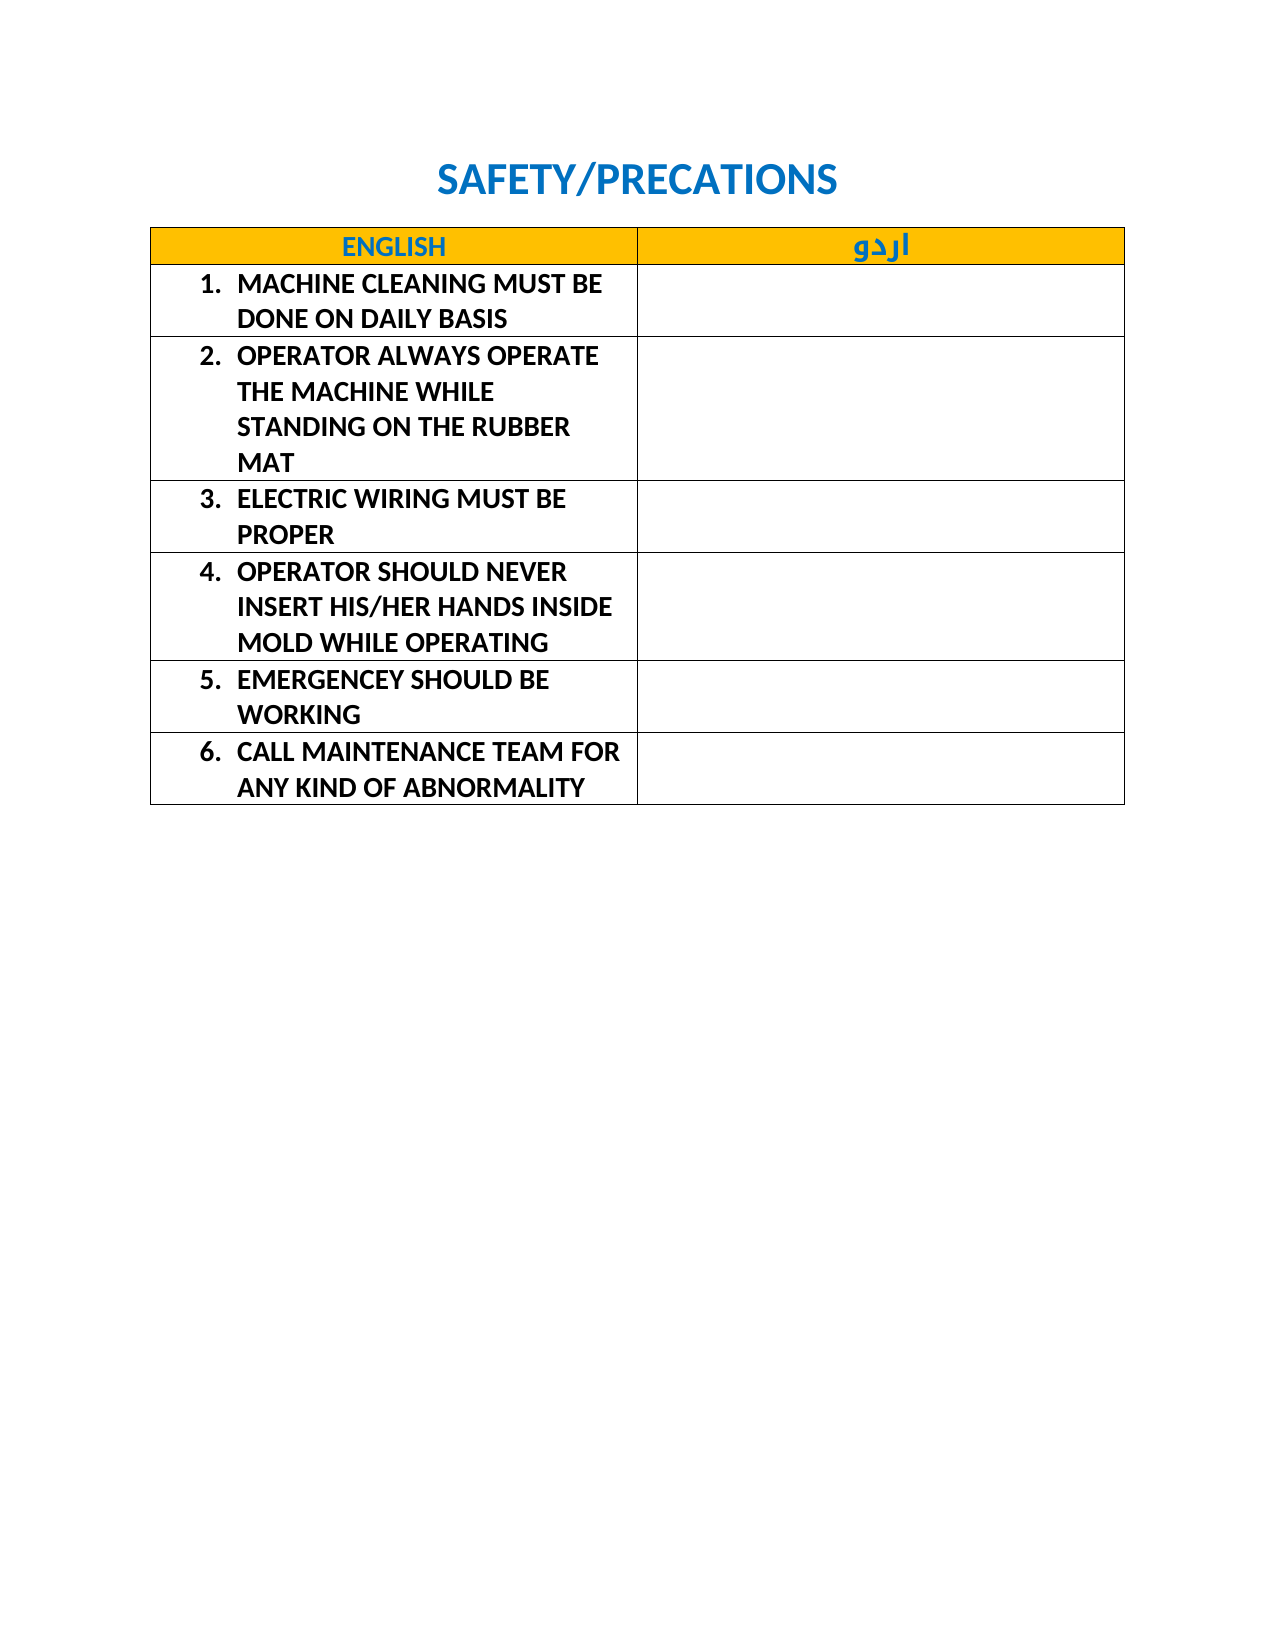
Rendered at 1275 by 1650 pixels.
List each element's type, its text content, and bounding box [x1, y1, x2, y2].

table_header اردو [638, 228, 1124, 264]
table_cell [638, 337, 1124, 479]
text SAFETY/PRECATIONS [150, 150, 1125, 206]
table_cell MACHINE CLEANING MUST BE DONE ON DAILY BASIS [151, 265, 637, 336]
table_cell ELECTRIC WIRING MUST BE PROPER [151, 481, 637, 552]
table_header ENGLISH [151, 228, 637, 264]
table_cell OPERATOR ALWAYS OPERATE THE MACHINE WHILE STANDING ON THE RUBBER MAT [151, 337, 637, 479]
table_cell [638, 265, 1124, 336]
table_cell EMERGENCEY SHOULD BE WORKING [151, 661, 637, 732]
table_cell [638, 733, 1124, 804]
table_cell [638, 661, 1124, 732]
table_cell [638, 481, 1124, 552]
table_cell OPERATOR SHOULD NEVER INSERT HIS/HER HANDS INSIDE MOLD WHILE OPERATING [151, 553, 637, 660]
table_cell CALL MAINTENANCE TEAM FOR ANY KIND OF ABNORMALITY [151, 733, 637, 804]
table_cell [638, 553, 1124, 660]
